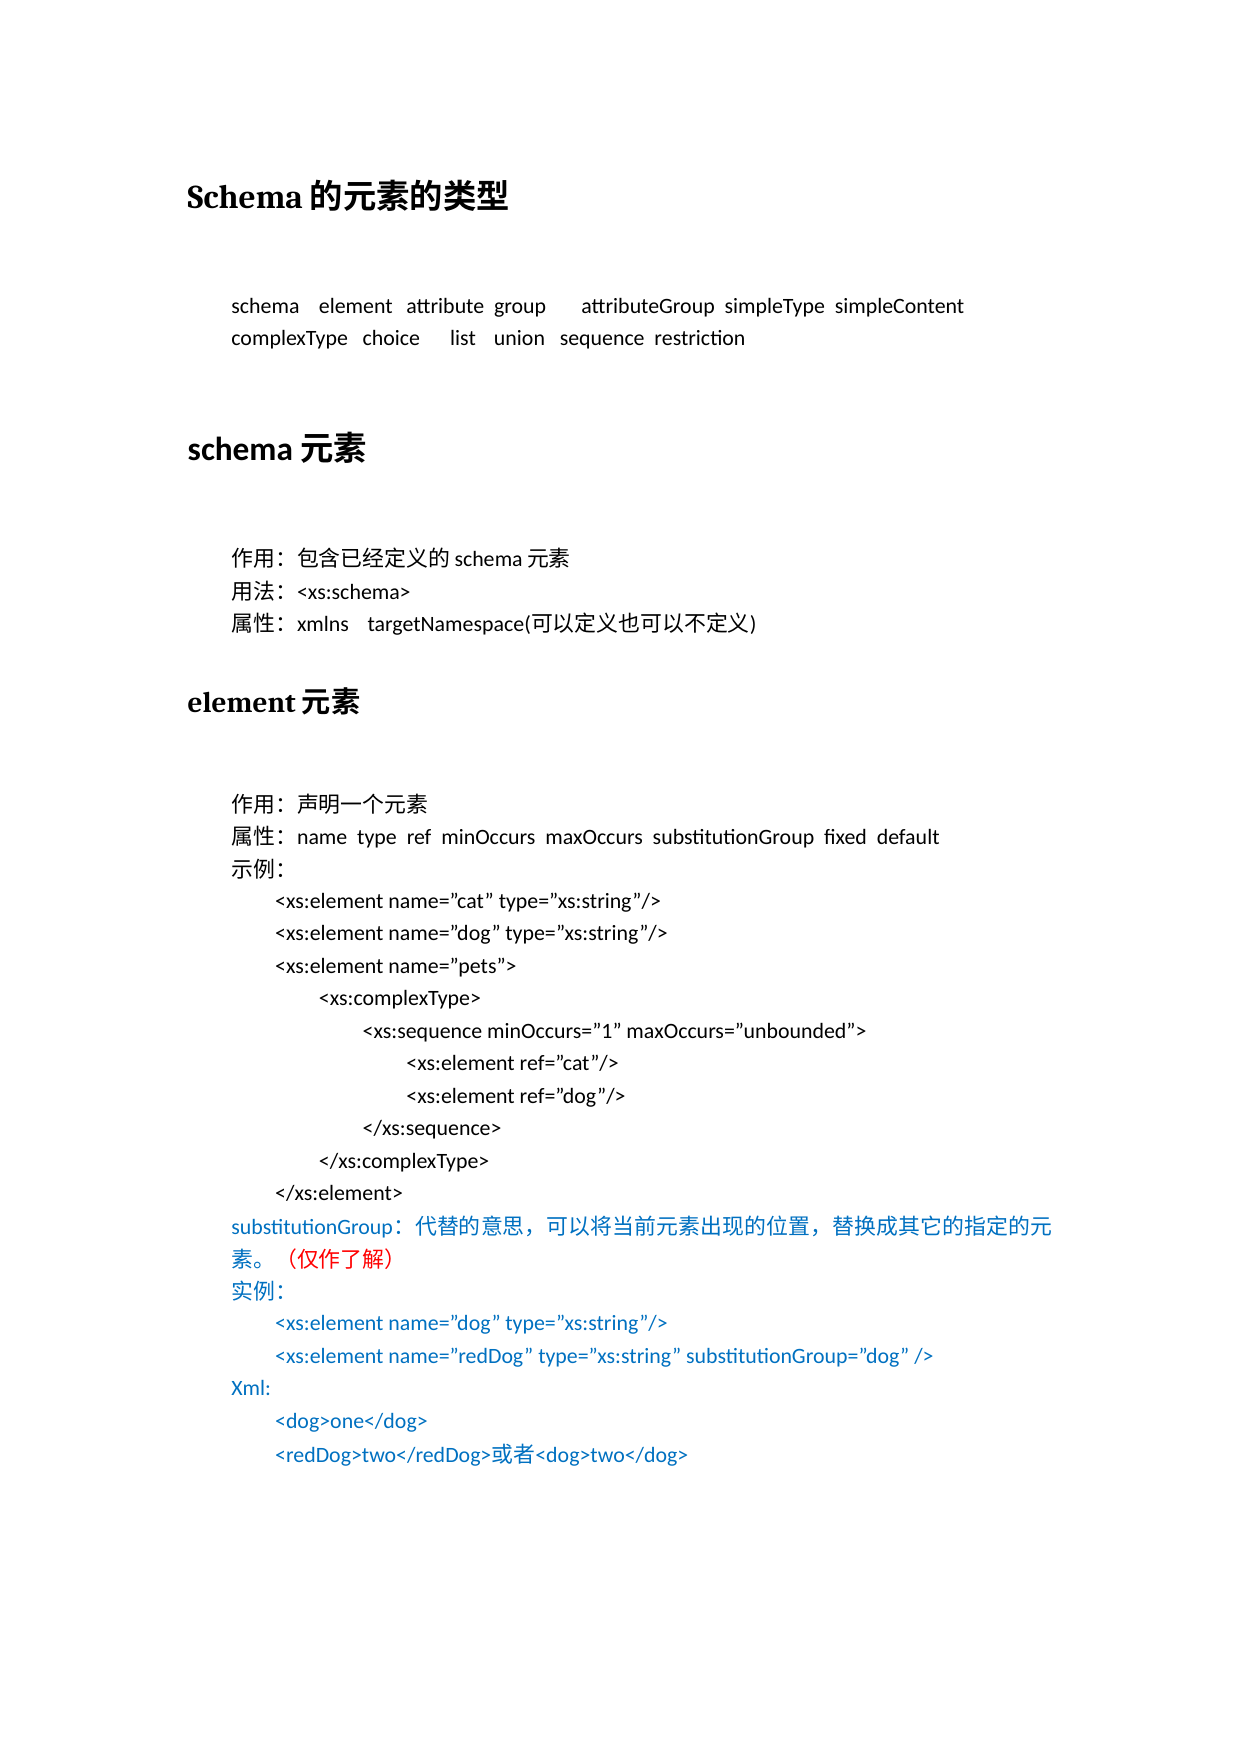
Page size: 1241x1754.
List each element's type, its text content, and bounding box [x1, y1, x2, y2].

text <xs:element name=”pets”> [231, 949, 1053, 981]
subtitle schema元素 [187, 414, 1053, 479]
list schema element attribute group attributeGroup simpleType simpleContent [231, 289, 1053, 322]
text <xs:sequence minOccurs=”1” maxOccurs=”unbounded”> [231, 1014, 1053, 1046]
text 实例： [231, 1274, 1053, 1306]
subtitle Schema的元素的类型 [187, 162, 1053, 227]
text 属性：name type ref minOccurs maxOccurs substitutionGroup fixed default [231, 819, 1053, 851]
text 作用：声明一个元素 [231, 786, 1053, 819]
text Xml: [231, 1371, 1053, 1404]
text 属性：xmlns targetNamespace(可以定义也可以不定义) [231, 606, 1053, 638]
text <xs:element name=”dog” type=”xs:string”/> [231, 916, 1053, 949]
subtitle element元素 [187, 668, 1053, 733]
text 示例： [231, 851, 1053, 884]
text substitutionGroup：代替的意思，可以将当前元素出现的位置，替换成其它的指定的元素。（仅作了解） [231, 1209, 1053, 1274]
text <xs:complexType> [231, 981, 1053, 1014]
text <xs:element ref=”cat”/> [231, 1046, 1053, 1079]
text </xs:complexType> [231, 1144, 1053, 1176]
text </xs:sequence> [231, 1111, 1053, 1144]
text <xs:element ref=”dog”/> [231, 1079, 1053, 1111]
text <xs:element name=”dog” type=”xs:string”/> [231, 1306, 1053, 1339]
text <dog>one</dog> [231, 1404, 1053, 1436]
text </xs:element> [231, 1176, 1053, 1209]
text <redDog>two</redDog>或者<dog>two</dog> [231, 1436, 1053, 1469]
text 用法：<xs:schema> [231, 573, 1053, 606]
text <xs:element name=”cat” type=”xs:string”/> [231, 884, 1053, 916]
text 作用：包含已经定义的schema元素 [231, 541, 1053, 573]
text <xs:element name=”redDog” type=”xs:string” substitutionGroup=”dog” /> [231, 1339, 1053, 1371]
list complexType choice list union sequence restriction [231, 322, 1053, 354]
